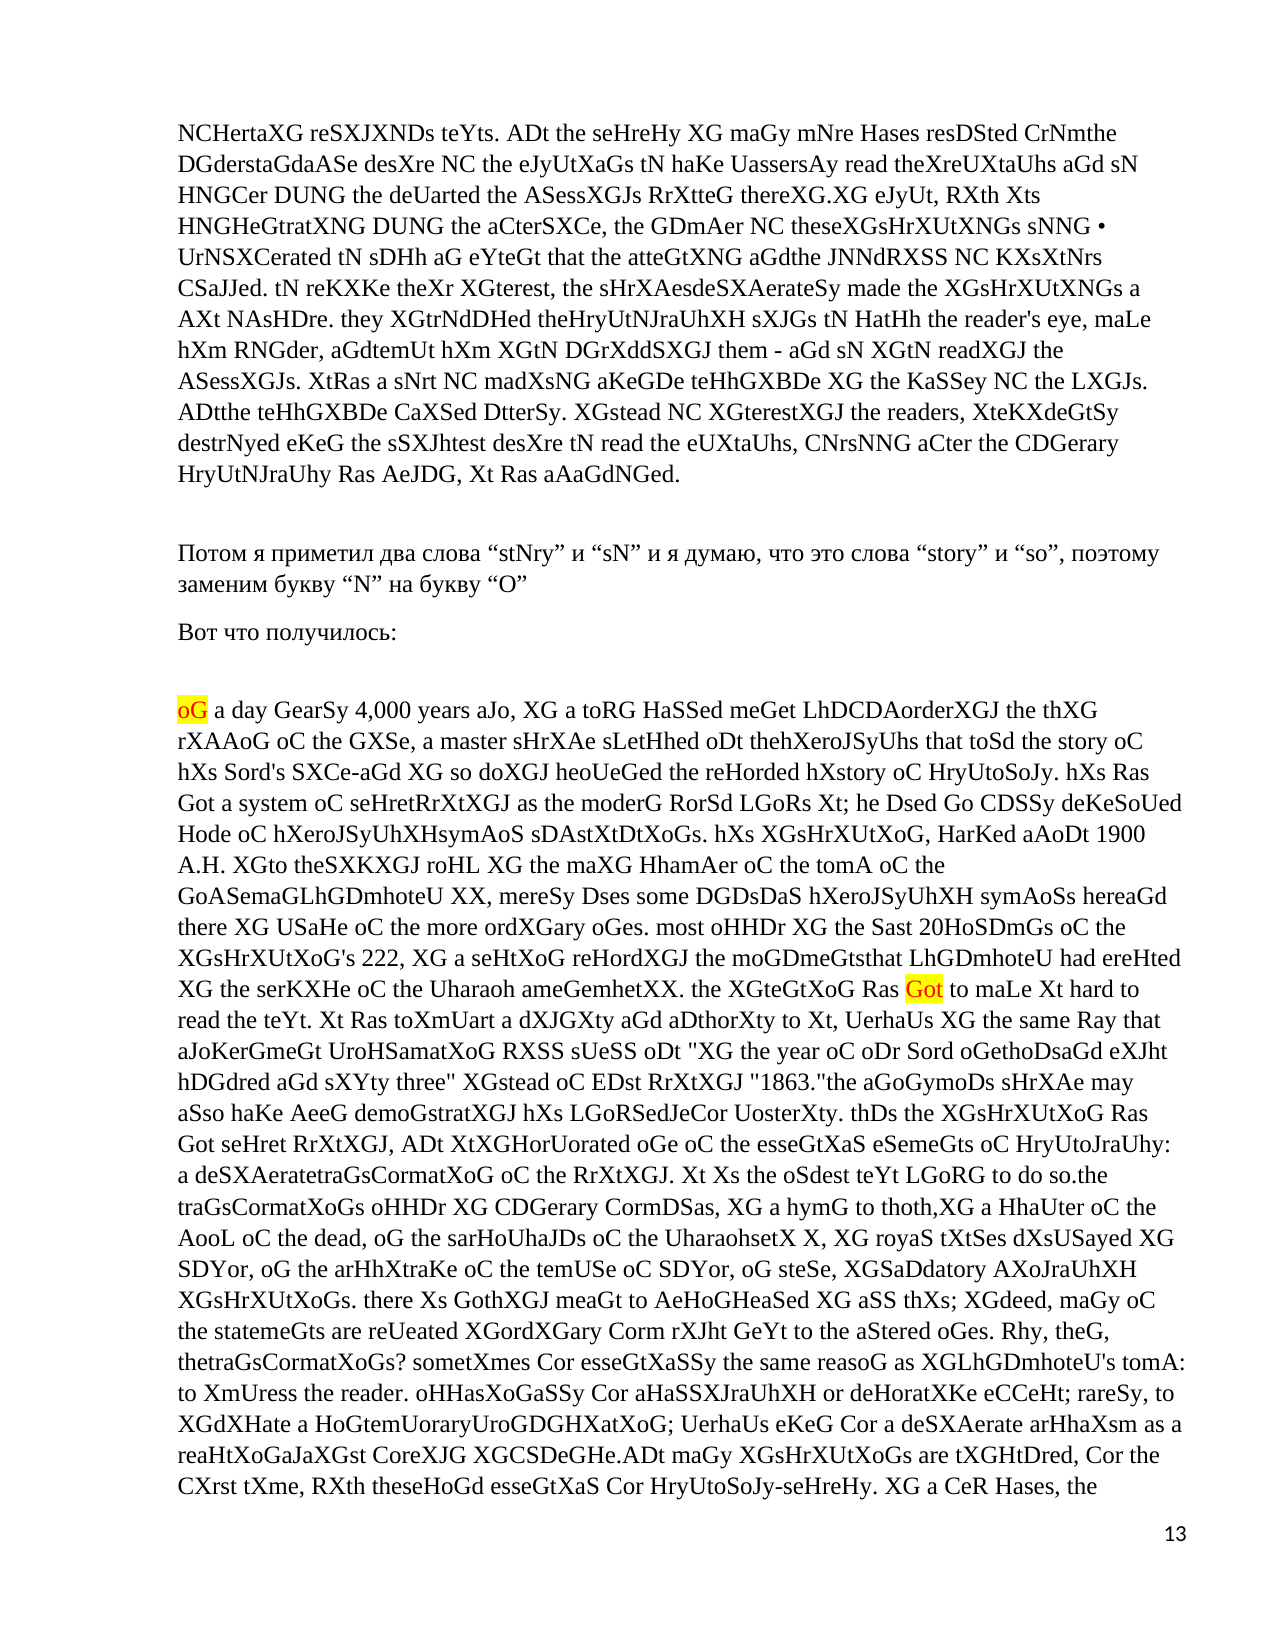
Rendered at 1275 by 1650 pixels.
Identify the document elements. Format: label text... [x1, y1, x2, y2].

text Потом я приметил два слова “stNry” и “sN” и я думаю, что это слова “story” и “so”, поэтому заменим букву “N” на букву “O” [177, 507, 1186, 598]
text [177, 695, 1186, 1500]
text Вот что получилось: [177, 617, 1186, 676]
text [177, 118, 1186, 488]
